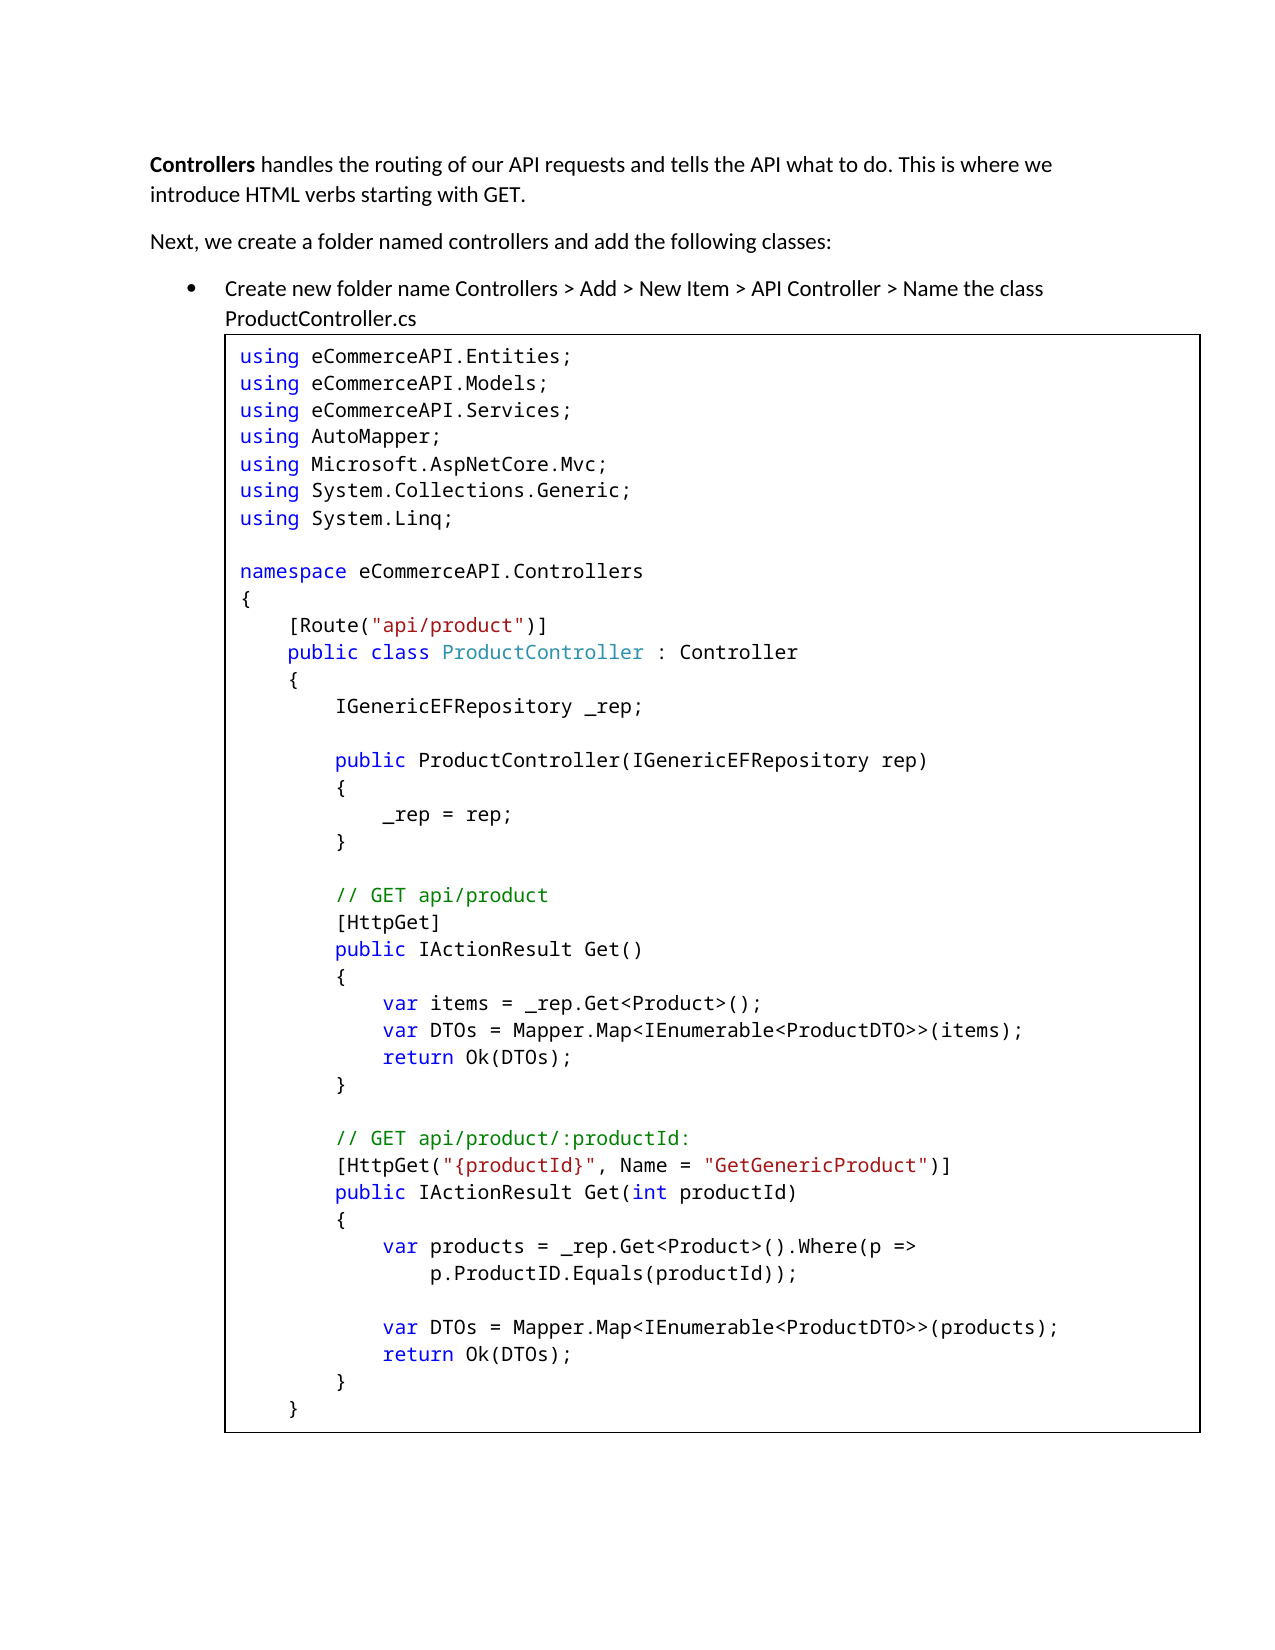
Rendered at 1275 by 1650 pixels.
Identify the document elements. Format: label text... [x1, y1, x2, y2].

list Create new folder name Controllers > Add > New Item > API Controller > Name the class ProductController.cs [187, 274, 1125, 332]
text Next, we create a folder named controllers and add the following classes: [150, 227, 1125, 255]
text Controllers handles the routing of our API requests and tells the API what to do. This is where we introduce HTML verbs starting with GET. [150, 150, 1125, 208]
